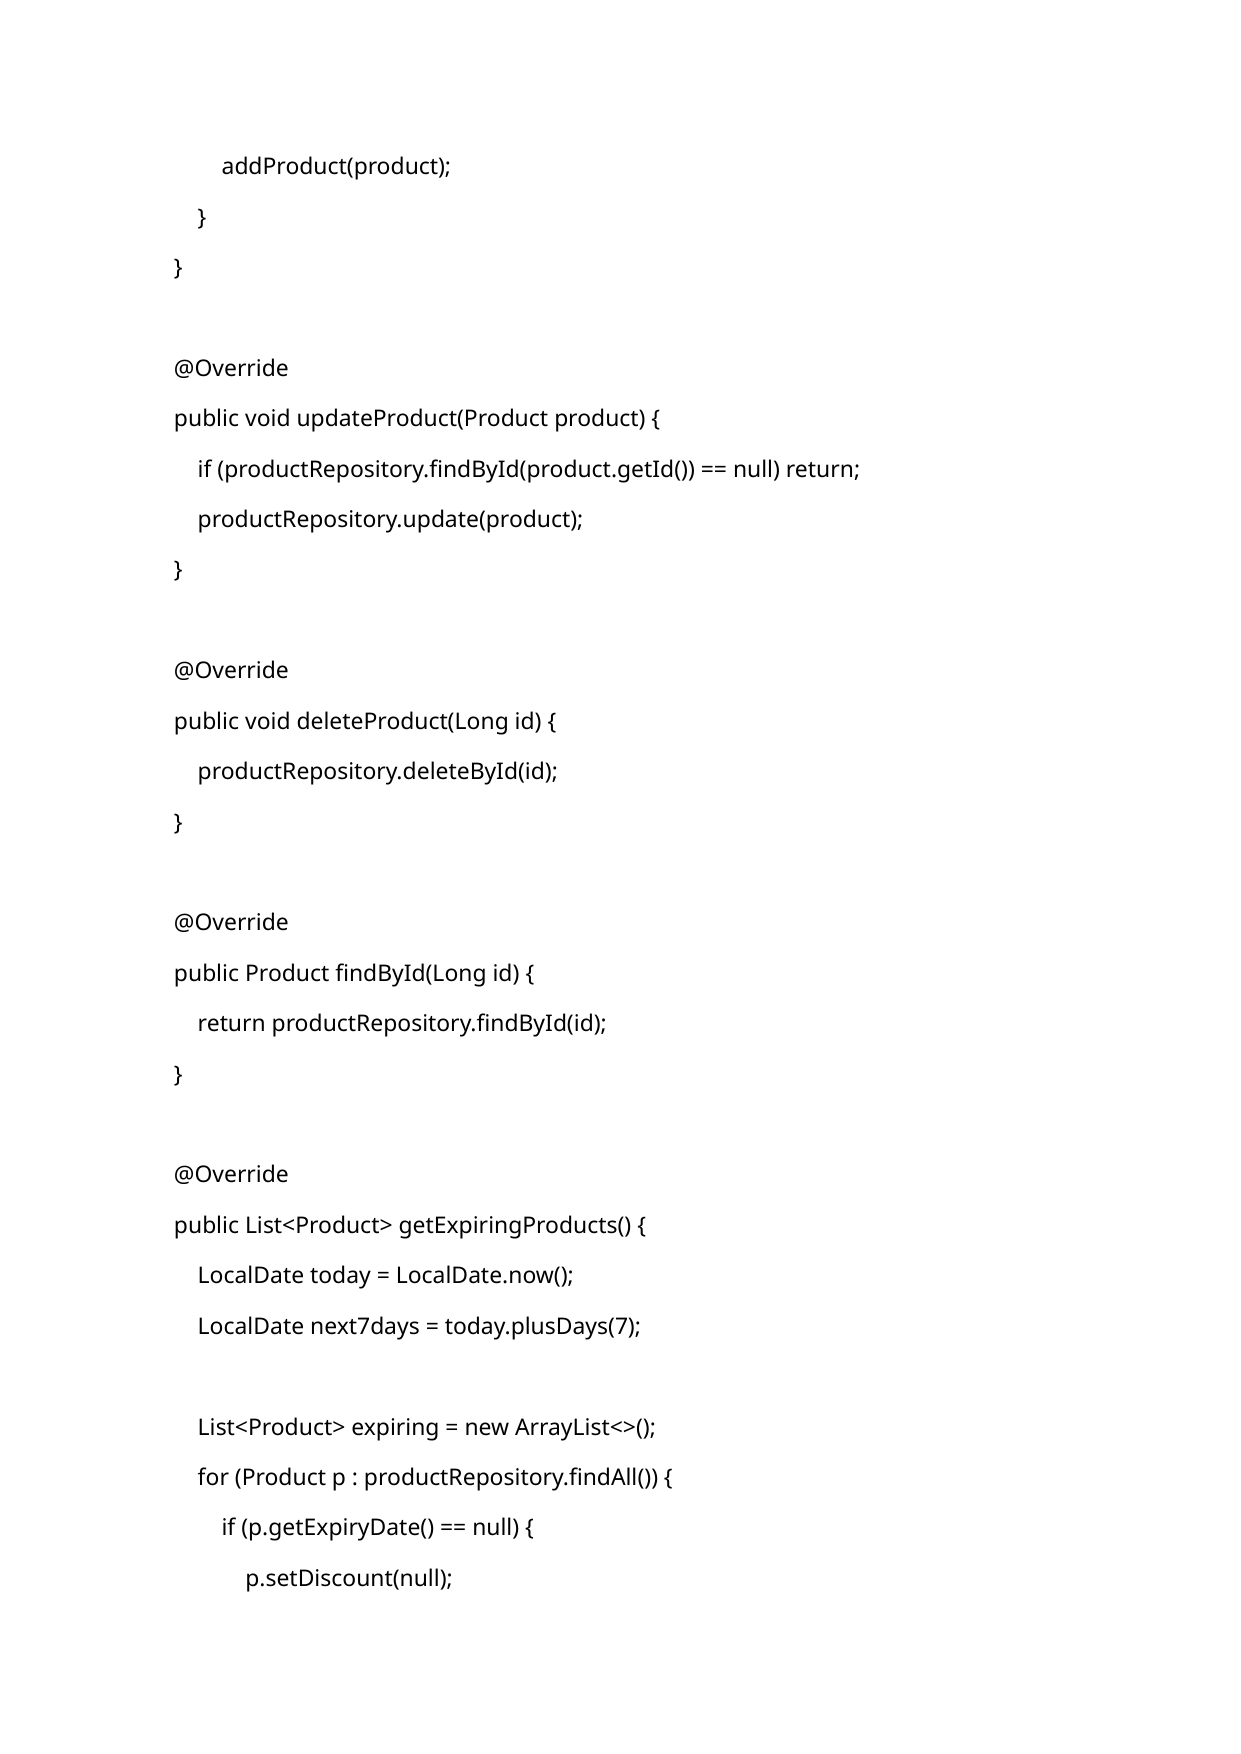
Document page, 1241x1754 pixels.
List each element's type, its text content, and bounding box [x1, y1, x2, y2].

text addProduct(product); [150, 150, 1090, 181]
text @Override [150, 654, 1090, 685]
text LocalDate next7days = today.plusDays(7); [150, 1309, 1090, 1341]
text public List<Product> getExpiringProducts() { [150, 1209, 1090, 1240]
text return productRepository.findById(id); [150, 1007, 1090, 1038]
text public void updateProduct(Product product) { [150, 402, 1090, 433]
text } [150, 251, 1090, 282]
text @Override [150, 906, 1090, 937]
text } [150, 1057, 1090, 1089]
text p.setDiscount(null); [150, 1562, 1090, 1593]
text } [150, 805, 1090, 837]
text productRepository.update(product); [150, 503, 1090, 534]
text LocalDate today = LocalDate.now(); [150, 1259, 1090, 1290]
text } [150, 553, 1090, 584]
text if (productRepository.findById(product.getId()) == null) return; [150, 452, 1090, 484]
text } [150, 200, 1090, 232]
text public void deleteProduct(Long id) { [150, 704, 1090, 736]
text productRepository.deleteById(id); [150, 755, 1090, 786]
text List<Product> expiring = new ArrayList<>(); [150, 1410, 1090, 1442]
text public Product findById(Long id) { [150, 957, 1090, 988]
text if (p.getExpiryDate() == null) { [150, 1511, 1090, 1542]
text for (Product p : productRepository.findAll()) { [150, 1461, 1090, 1492]
text @Override [150, 352, 1090, 383]
text @Override [150, 1158, 1090, 1189]
